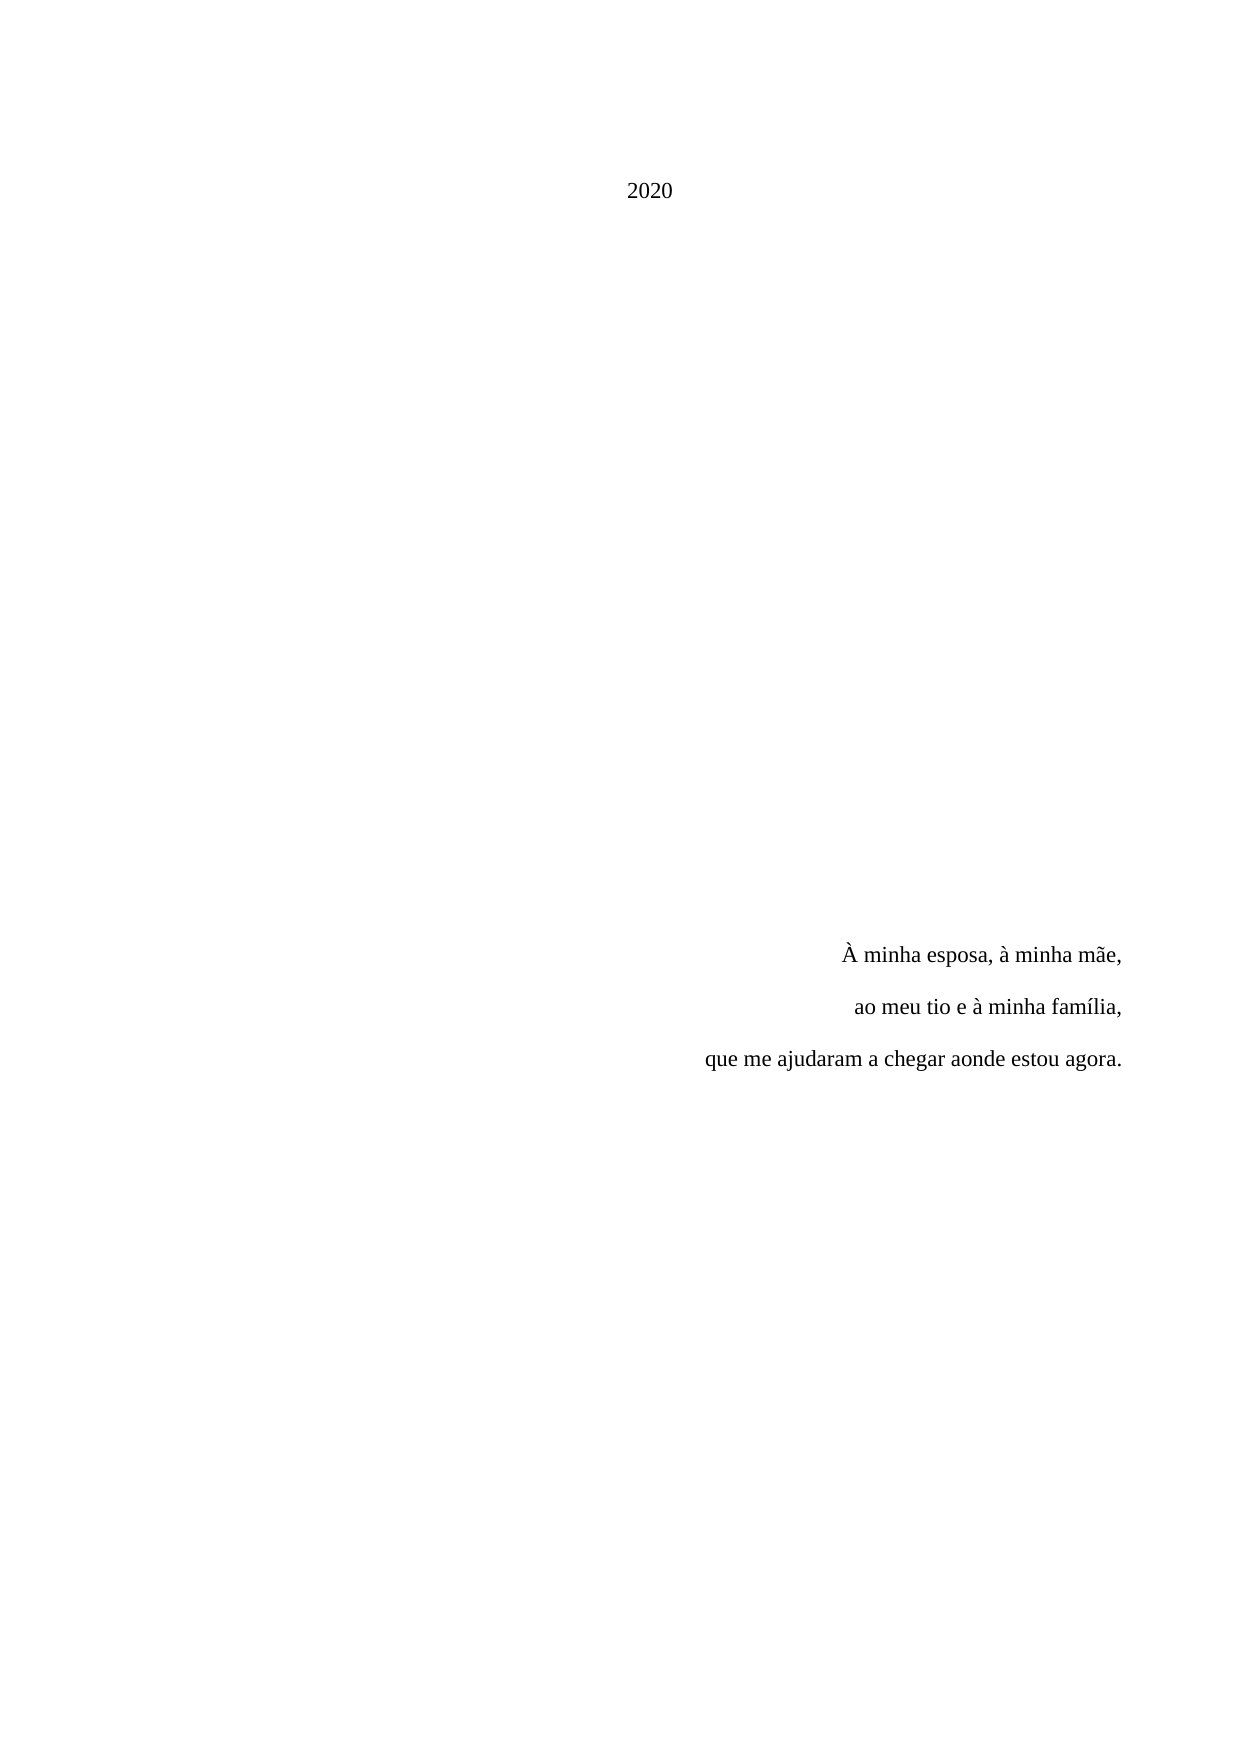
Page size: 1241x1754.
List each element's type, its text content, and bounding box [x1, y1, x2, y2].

text À minha esposa, à minha mãe, [177, 941, 1122, 968]
text ao meu tio e à minha família, [177, 993, 1122, 1020]
text 2020 [177, 177, 1122, 203]
text que me ajudaram a chegar aonde estou agora. [177, 1045, 1122, 1072]
